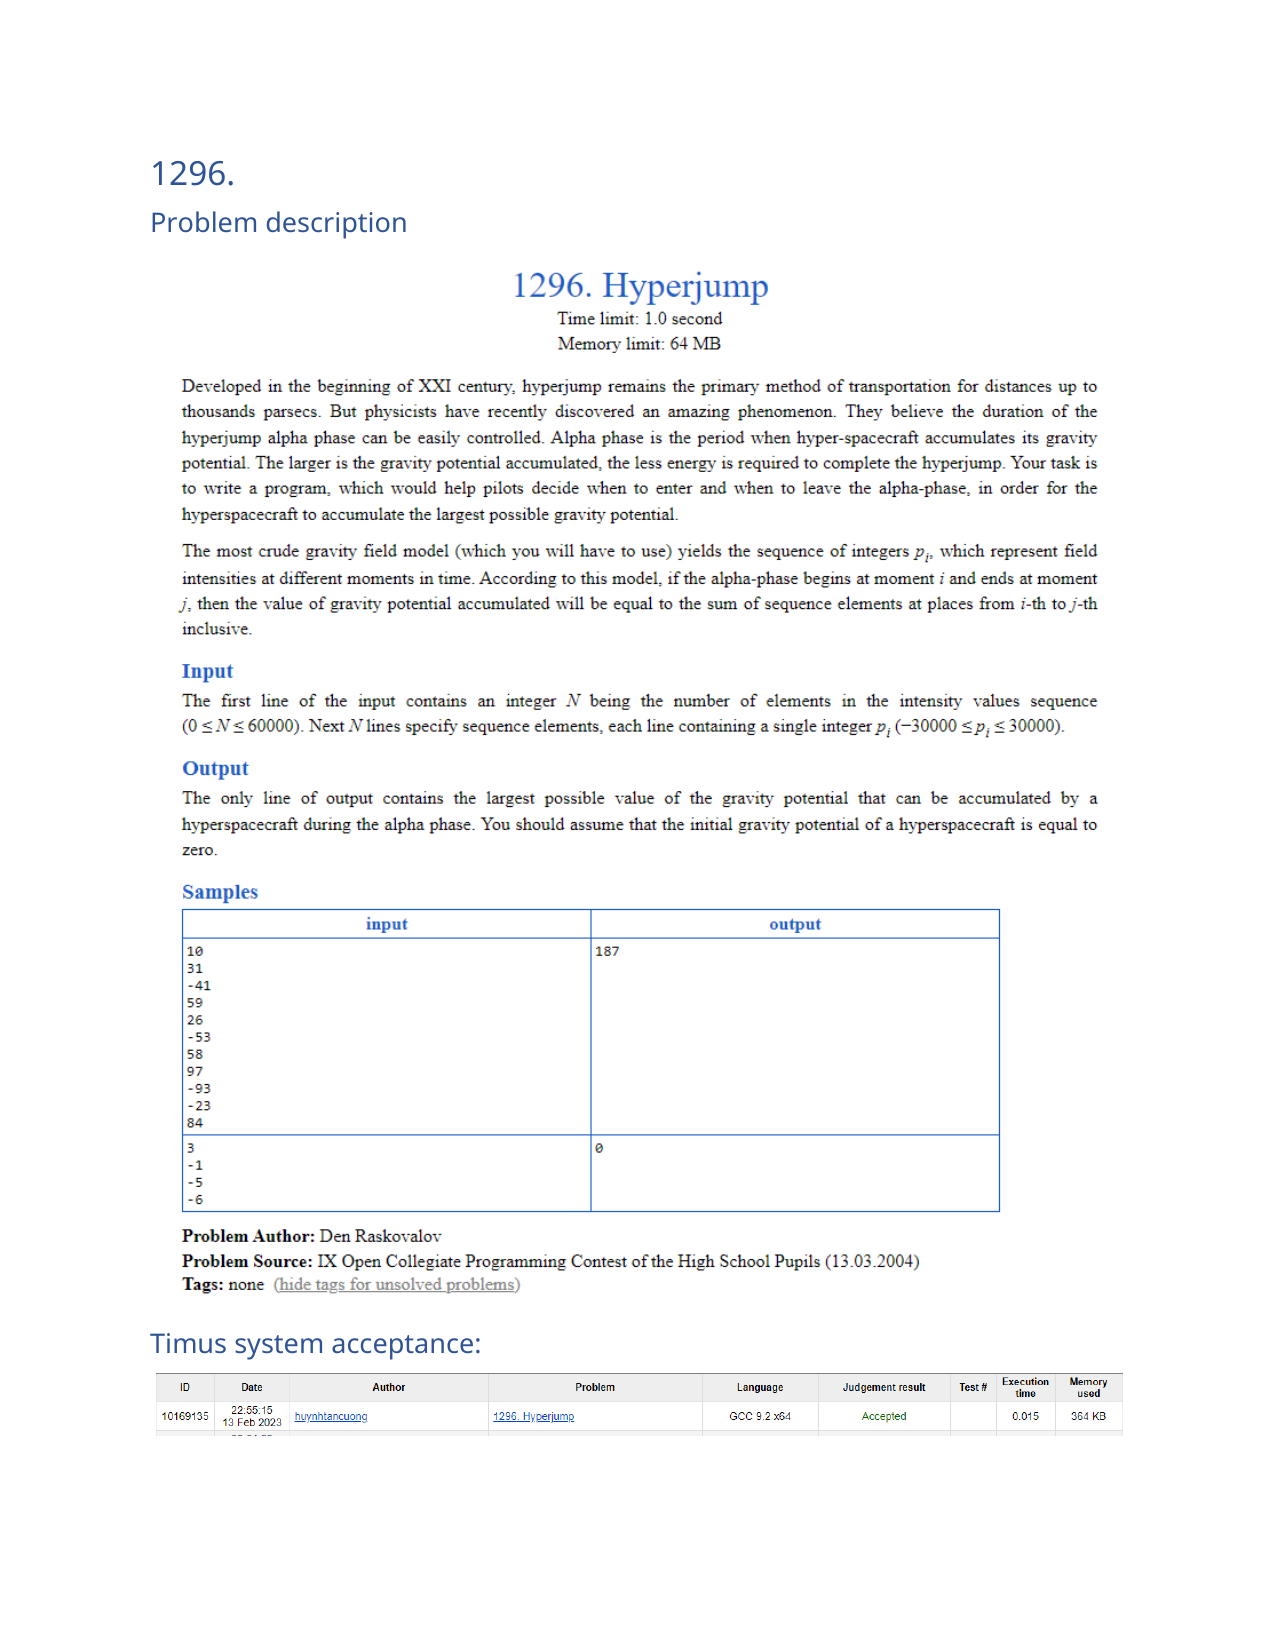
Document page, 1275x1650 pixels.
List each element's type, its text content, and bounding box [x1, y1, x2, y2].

picture [150, 242, 1125, 1306]
subtitle Timus system acceptance: [150, 1325, 1125, 1362]
picture [150, 1364, 1125, 1436]
subtitle 1296. [150, 150, 1125, 195]
subtitle Problem description [150, 203, 1125, 240]
